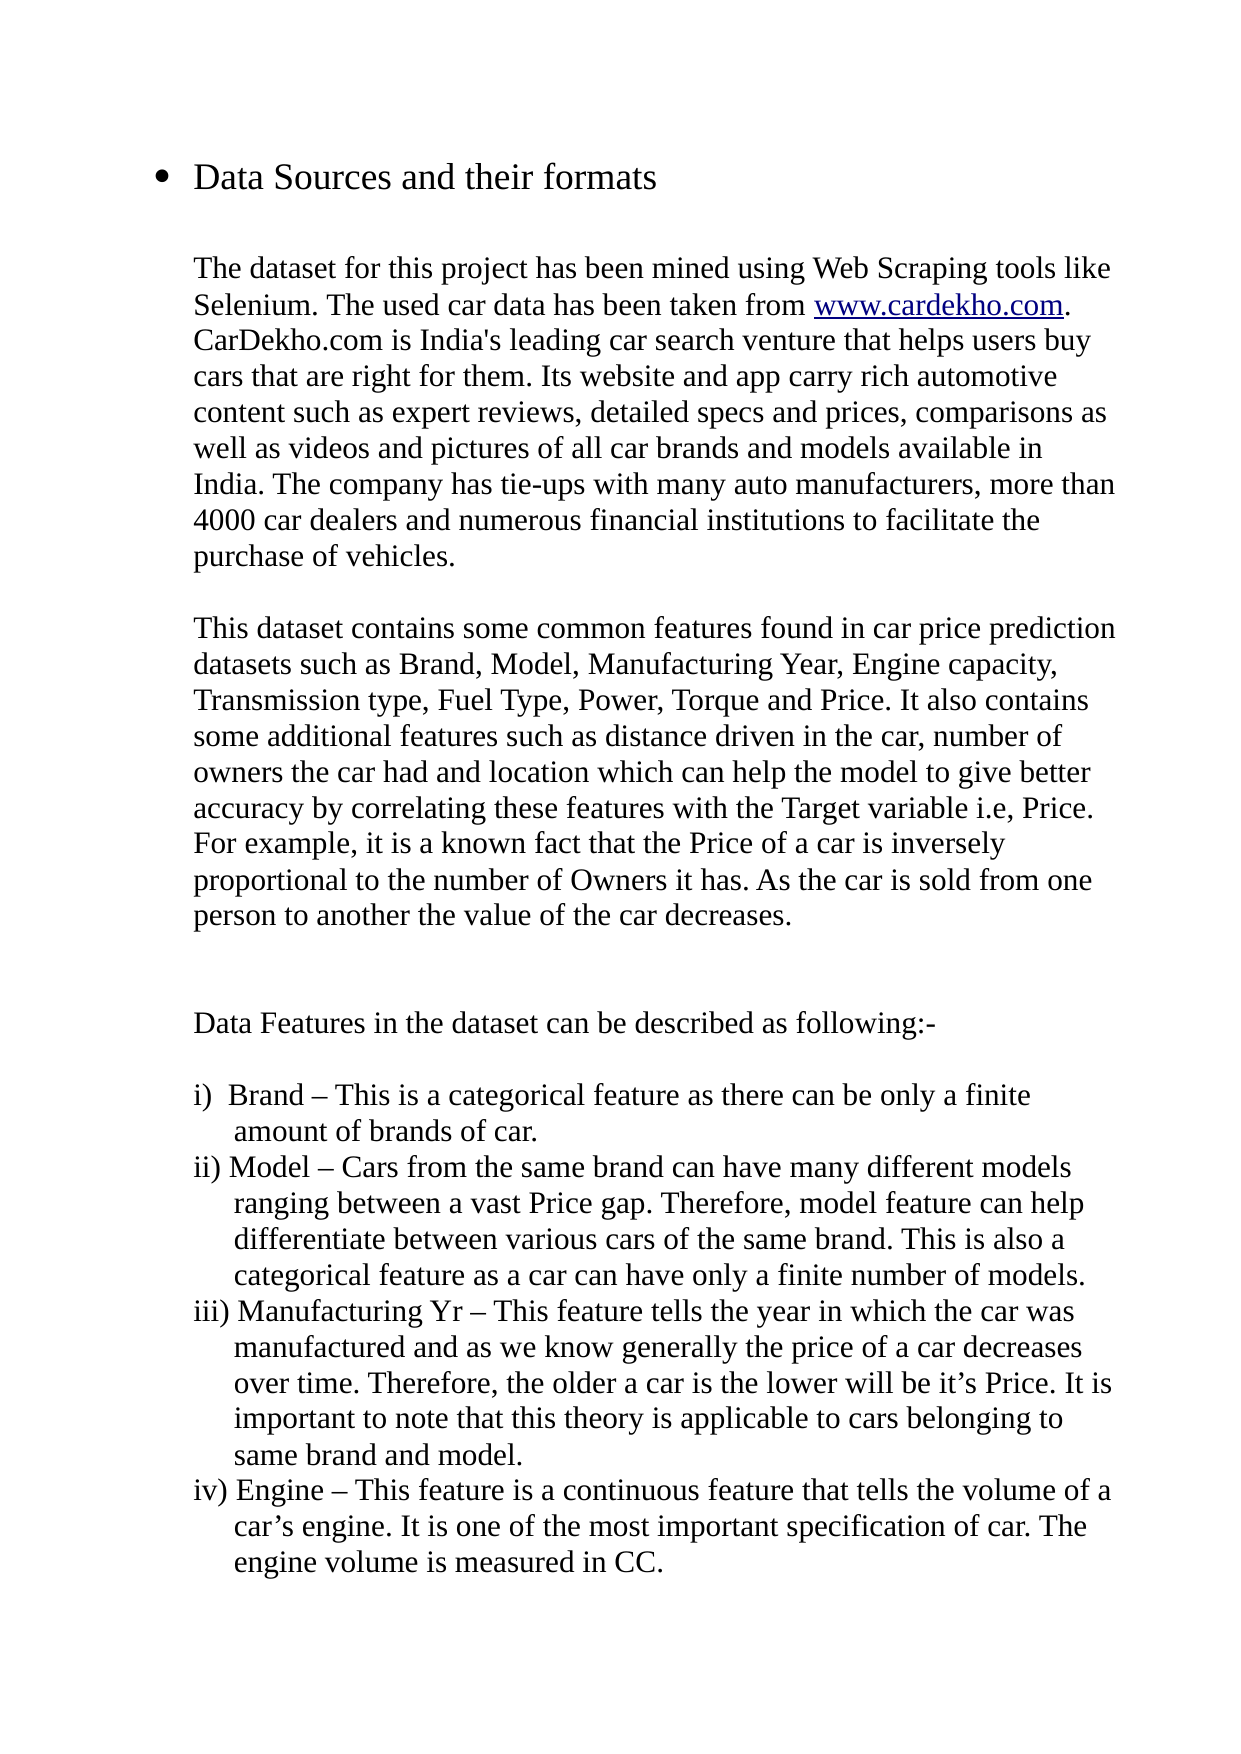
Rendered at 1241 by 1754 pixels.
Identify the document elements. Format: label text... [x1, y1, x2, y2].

text ii) Model – Cars from the same brand can have many different models ranging between a vast Price gap. Therefore, model feature can help differentiate between various cars of the same brand. This is also a categorical feature as a car can have only a finite number of models. [193, 1148, 1122, 1292]
text Data Features in the dataset can be described as following:- [193, 1004, 1122, 1040]
text iii) Manufacturing Yr – This feature tells the year in which the car was manufactured and as we know generally the price of a car decreases over time. Therefore, the older a car is the lower will be it’s Price. It is important to note that this theory is applicable to cars belonging to same brand and model. [193, 1292, 1122, 1472]
text iv) Engine – This feature is a continuous feature that tells the volume of a car’s engine. It is one of the most important specification of car. The engine volume is measured in CC. [193, 1472, 1122, 1579]
text The dataset for this project has been mined using Web Scraping tools like Selenium. The used car data has been taken from www.cardekho.com. CarDekho.com is India's leading car search venture that helps users buy cars that are right for them. Its website and app carry rich automotive content such as expert reviews, detailed specs and prices, comparisons as well as videos and pictures of all car brands and models available in India. The company has tie-ups with many auto manufacturers, more than 4000 car dealers and numerous financial institutions to facilitate the purchase of vehicles. [193, 250, 1122, 573]
text i) Brand – This is a categorical feature as there can be only a finite amount of brands of car. [193, 1076, 1122, 1148]
text This dataset contains some common features found in car price prediction datasets such as Brand, Model, Manufacturing Year, Engine capacity, Transmission type, Fuel Type, Power, Torque and Price. It also contains some additional features such as distance driven in the car, number of owners the car had and location which can help the model to give better accuracy by correlating these features with the Target variable i.e, Price. For example, it is a known fact that the Price of a car is inversely proportional to the number of Owners it has. As the car is sold from one person to another the value of the car decreases. [193, 609, 1122, 933]
list Data Sources and their formats [156, 154, 1122, 197]
